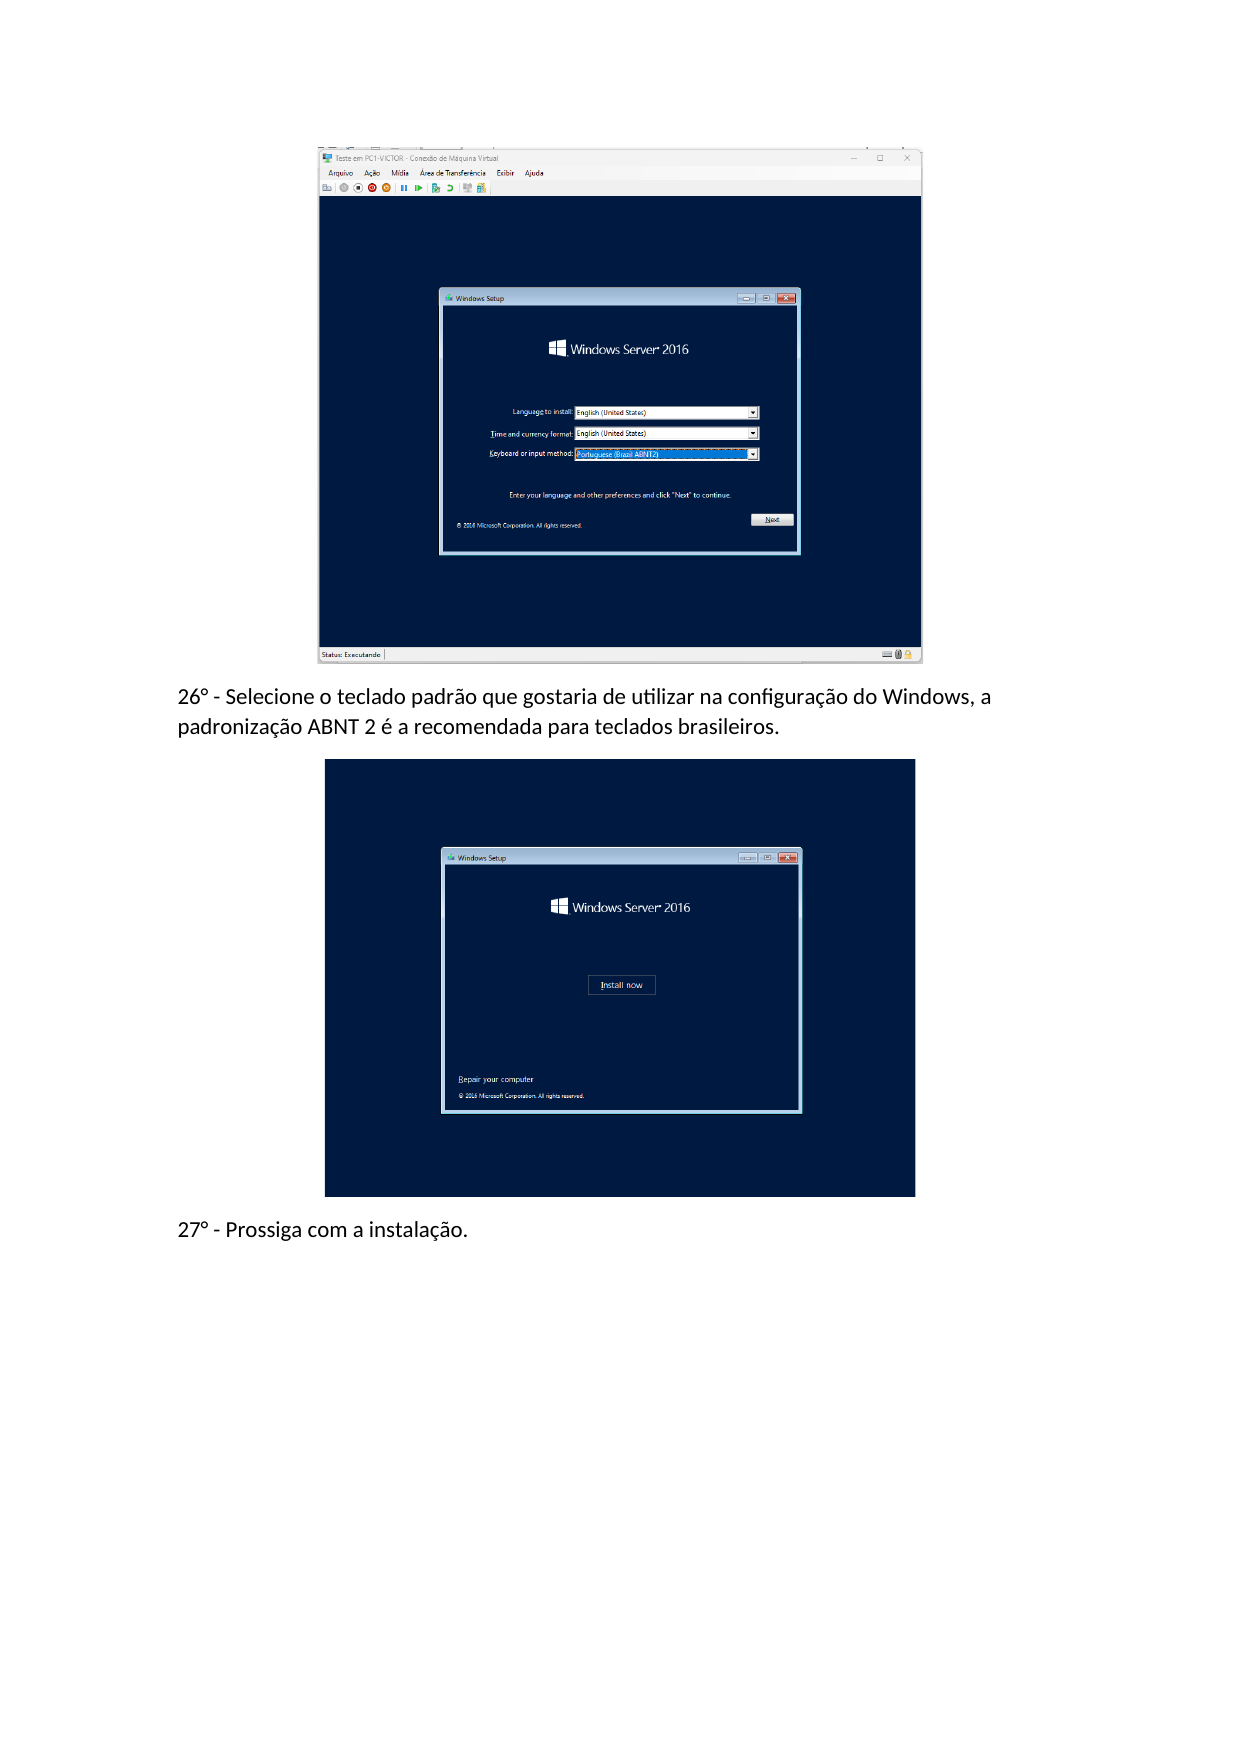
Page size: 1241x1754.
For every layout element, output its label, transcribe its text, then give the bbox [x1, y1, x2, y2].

text 26° - Selecione o teclado padrão que gostaria de utilizar na configuração do Windows, a padronização ABNT 2 é a recomendada para teclados brasileiros. [177, 682, 1063, 740]
picture [317, 147, 924, 664]
picture [324, 759, 916, 1197]
text 27° - Prossiga com a instalação. [177, 1215, 1063, 1243]
